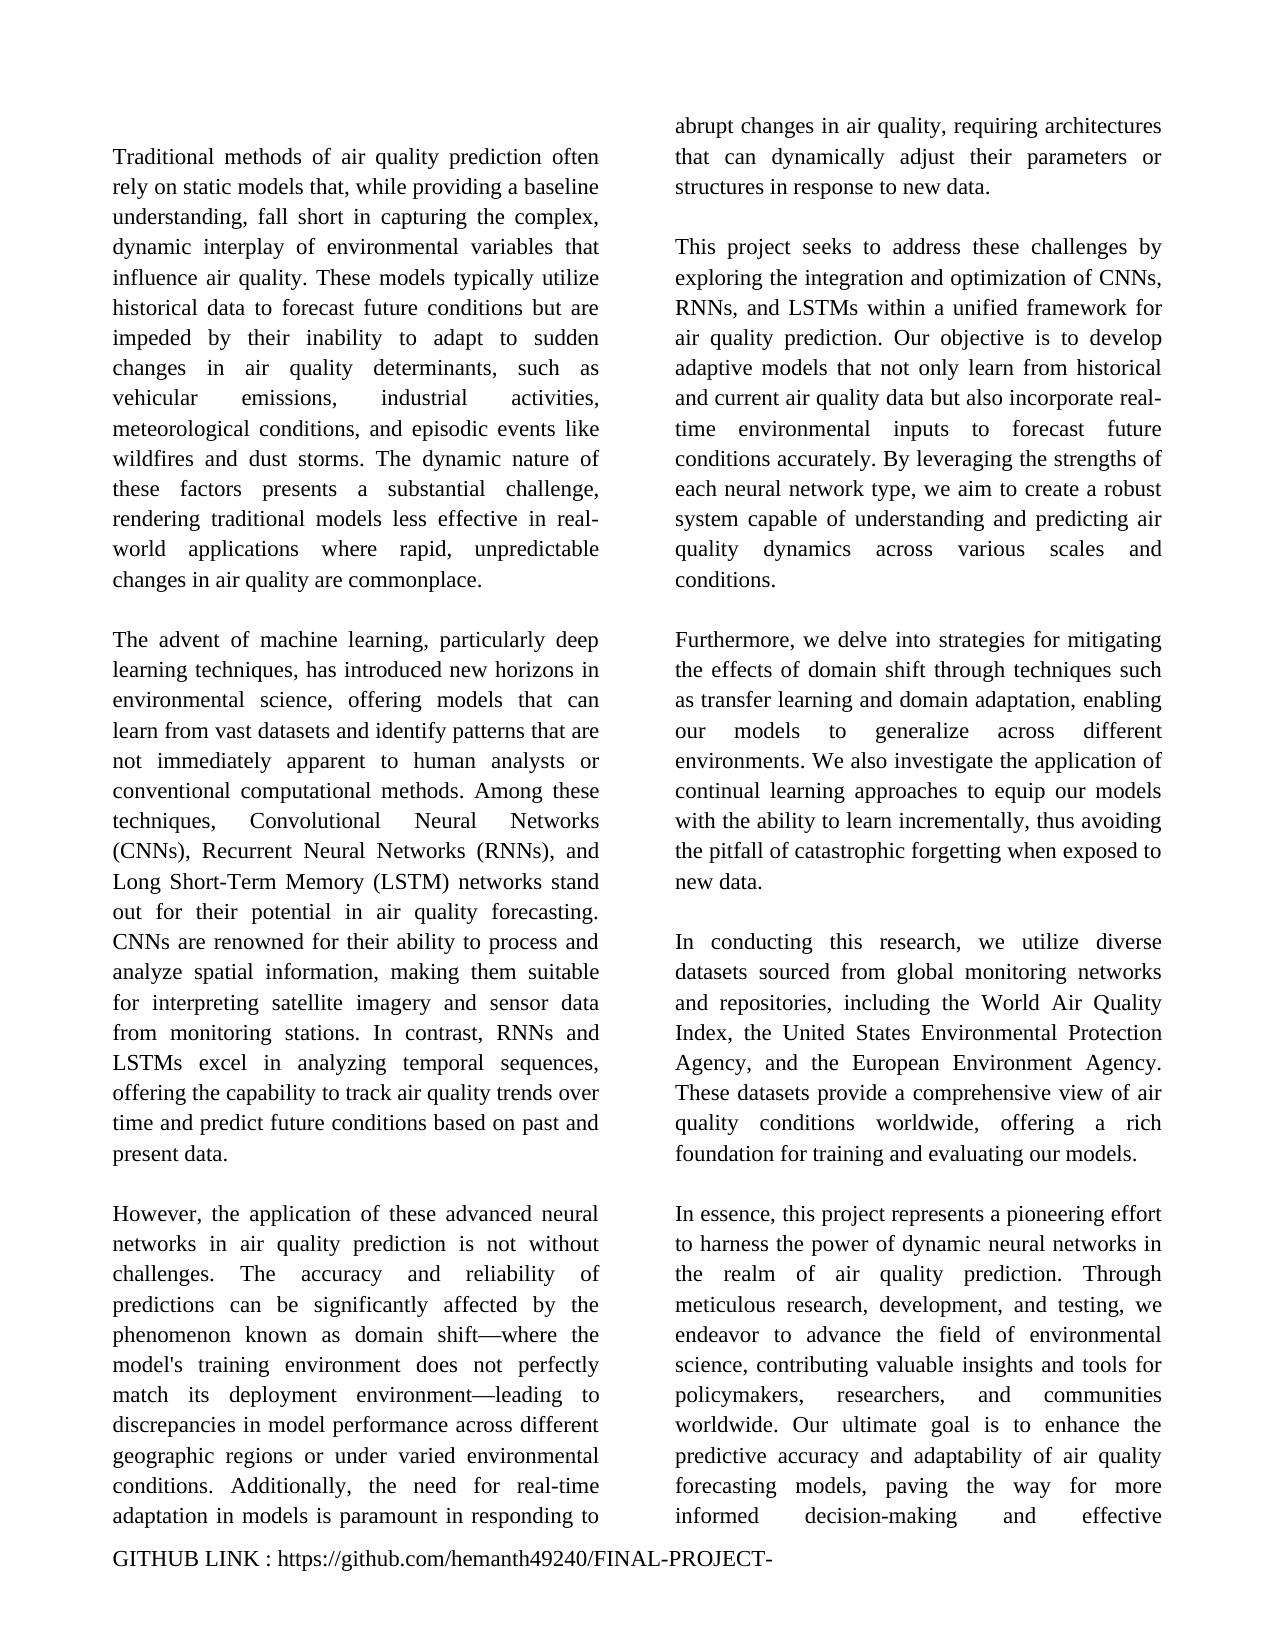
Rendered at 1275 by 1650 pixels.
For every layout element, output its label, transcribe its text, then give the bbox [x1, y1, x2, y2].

text However, the application of these advanced neural networks in air quality prediction is not without challenges. The accuracy and reliability of predictions can be significantly affected by the phenomenon known as domain shift—where the model's training environment does not perfectly match its deployment environment—leading to discrepancies in model performance across different geographic regions or under varied environmental conditions. Additionally, the need for real-time adaptation in models is paramount in responding to abrupt changes in air quality, requiring architectures that can dynamically adjust their parameters or structures in response to new data. [675, 112, 1162, 199]
text Furthermore, we delve into strategies for mitigating the effects of domain shift through techniques such as transfer learning and domain adaptation, enabling our models to generalize across different environments. We also investigate the application of continual learning approaches to equip our models with the ability to learn incrementally, thus avoiding the pitfall of catastrophic forgetting when exposed to new data. [675, 626, 1162, 894]
text This project seeks to address these challenges by exploring the integration and optimization of CNNs, RNNs, and LSTMs within a unified framework for air quality prediction. Our objective is to develop adaptive models that not only learn from historical and current air quality data but also incorporate real-time environmental inputs to forecast future conditions accurately. By leveraging the strengths of each neural network type, we aim to create a robust system capable of understanding and predicting air quality dynamics across various scales and conditions. [675, 233, 1162, 592]
text However, the application of these advanced neural networks in air quality prediction is not without challenges. The accuracy and reliability of predictions can be significantly affected by the phenomenon known as domain shift—where the model's training environment does not perfectly match its deployment environment—leading to discrepancies in model performance across different geographic regions or under varied environmental conditions. Additionally, the need for real-time adaptation in models is paramount in responding to abrupt changes in air quality, requiring architectures that can dynamically adjust their parameters or structures in response to new data. [112, 1200, 600, 1528]
text Traditional methods of air quality prediction often rely on static models that, while providing a baseline understanding, fall short in capturing the complex, dynamic interplay of environmental variables that influence air quality. These models typically utilize historical data to forecast future conditions but are impeded by their inability to adapt to sudden changes in air quality determinants, such as vehicular emissions, industrial activities, meteorological conditions, and episodic events like wildfires and dust storms. The dynamic nature of these factors presents a substantial challenge, rendering traditional models less effective in real-world applications where rapid, unpredictable changes in air quality are commonplace. [112, 143, 600, 592]
text The advent of machine learning, particularly deep learning techniques, has introduced new horizons in environmental science, offering models that can learn from vast datasets and identify patterns that are not immediately apparent to human analysts or conventional computational methods. Among these techniques, Convolutional Neural Networks (CNNs), Recurrent Neural Networks (RNNs), and Long Short-Term Memory (LSTM) networks stand out for their potential in air quality forecasting. CNNs are renowned for their ability to process and analyze spatial information, making them suitable for interpreting satellite imagery and sensor data from monitoring stations. In contrast, RNNs and LSTMs excel in analyzing temporal sequences, offering the capability to track air quality trends over time and predict future conditions based on past and present data. [112, 626, 600, 1166]
text In conducting this research, we utilize diverse datasets sourced from global monitoring networks and repositories, including the World Air Quality Index, the United States Environmental Protection Agency, and the European Environment Agency. These datasets provide a comprehensive view of air quality conditions worldwide, offering a rich foundation for training and evaluating our models. [675, 928, 1162, 1166]
